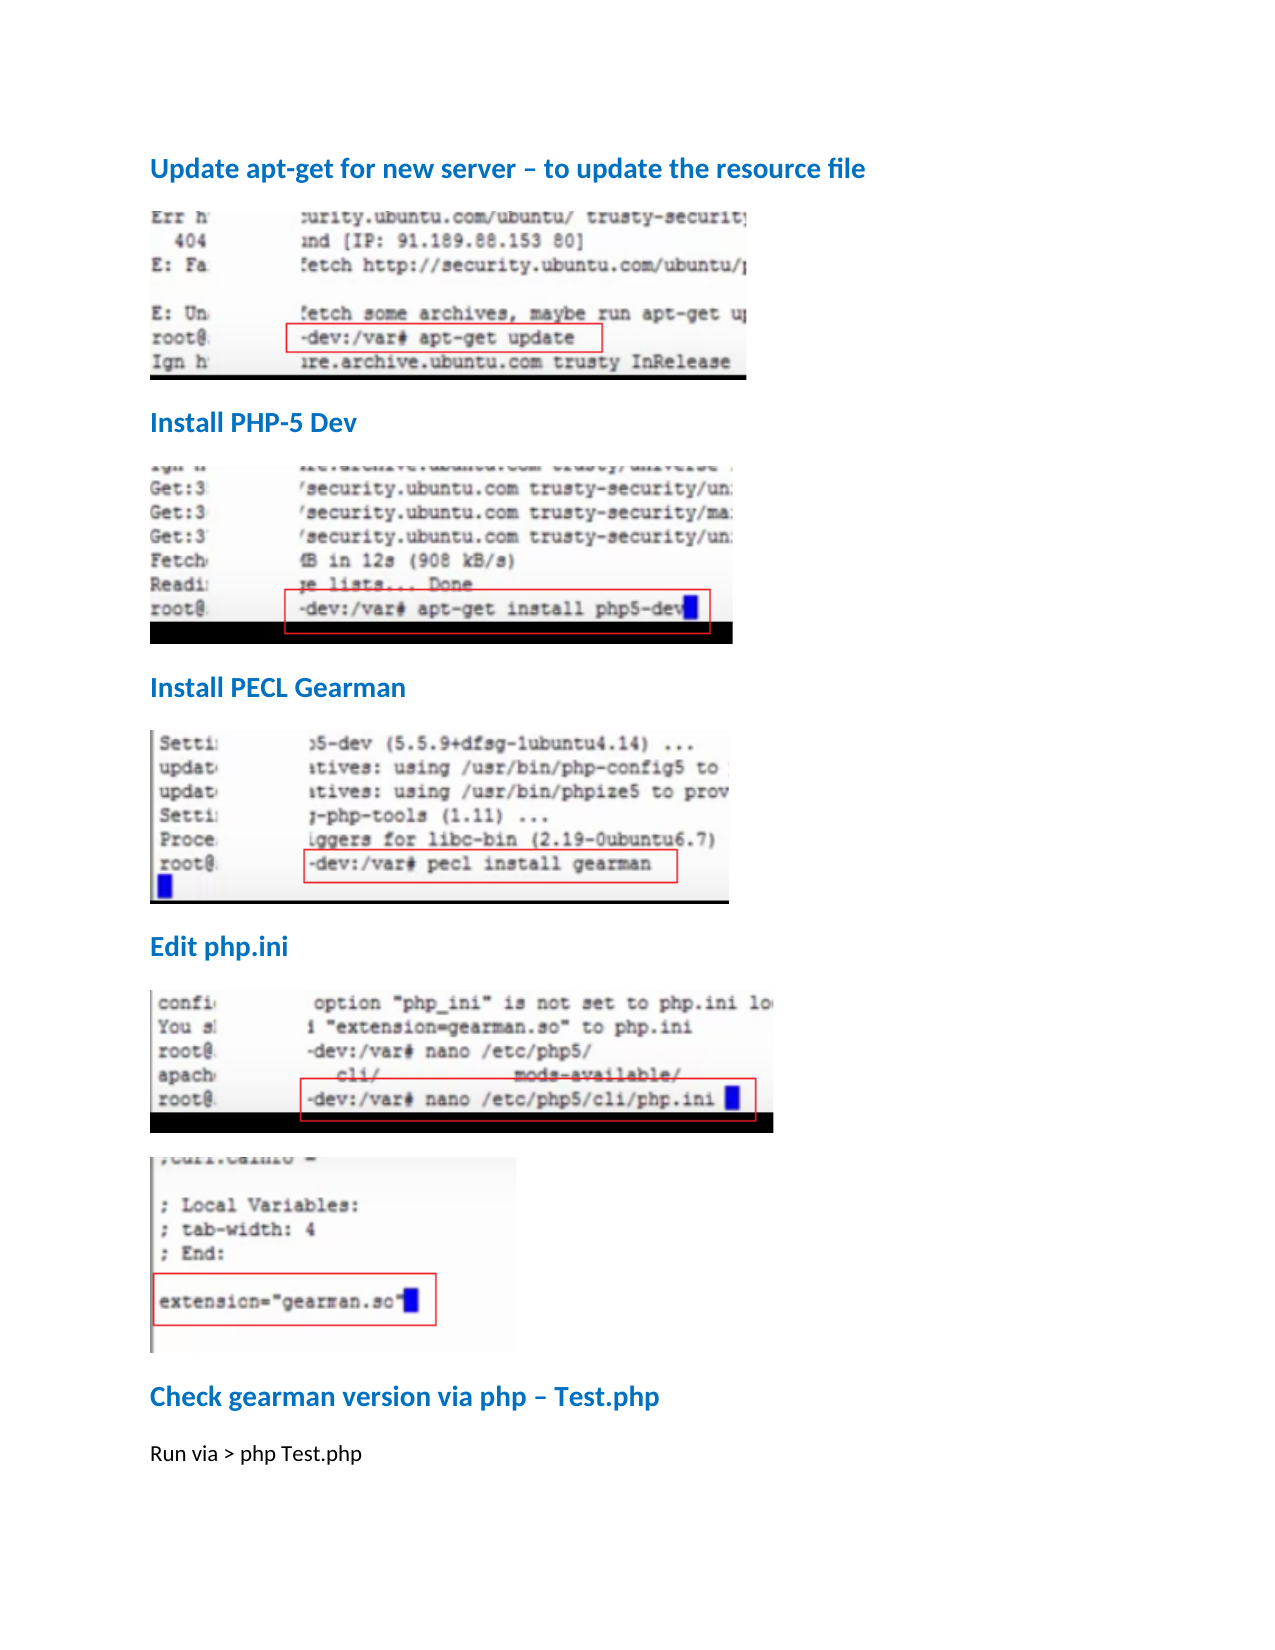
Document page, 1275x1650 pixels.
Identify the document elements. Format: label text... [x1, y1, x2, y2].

text Update apt-get for new server – to update the resource file [150, 150, 1125, 186]
text Run via > php Test.php [150, 1439, 1125, 1467]
text Edit php.ini [150, 928, 1125, 964]
picture [150, 466, 733, 644]
text Install PHP-5 Dev [150, 404, 1125, 440]
picture [150, 990, 774, 1133]
picture [150, 730, 729, 904]
picture [150, 211, 747, 380]
picture [150, 1157, 517, 1353]
text Install PECL Gearman [150, 669, 1125, 704]
text Check gearman version via php – Test.php [150, 1378, 1125, 1413]
